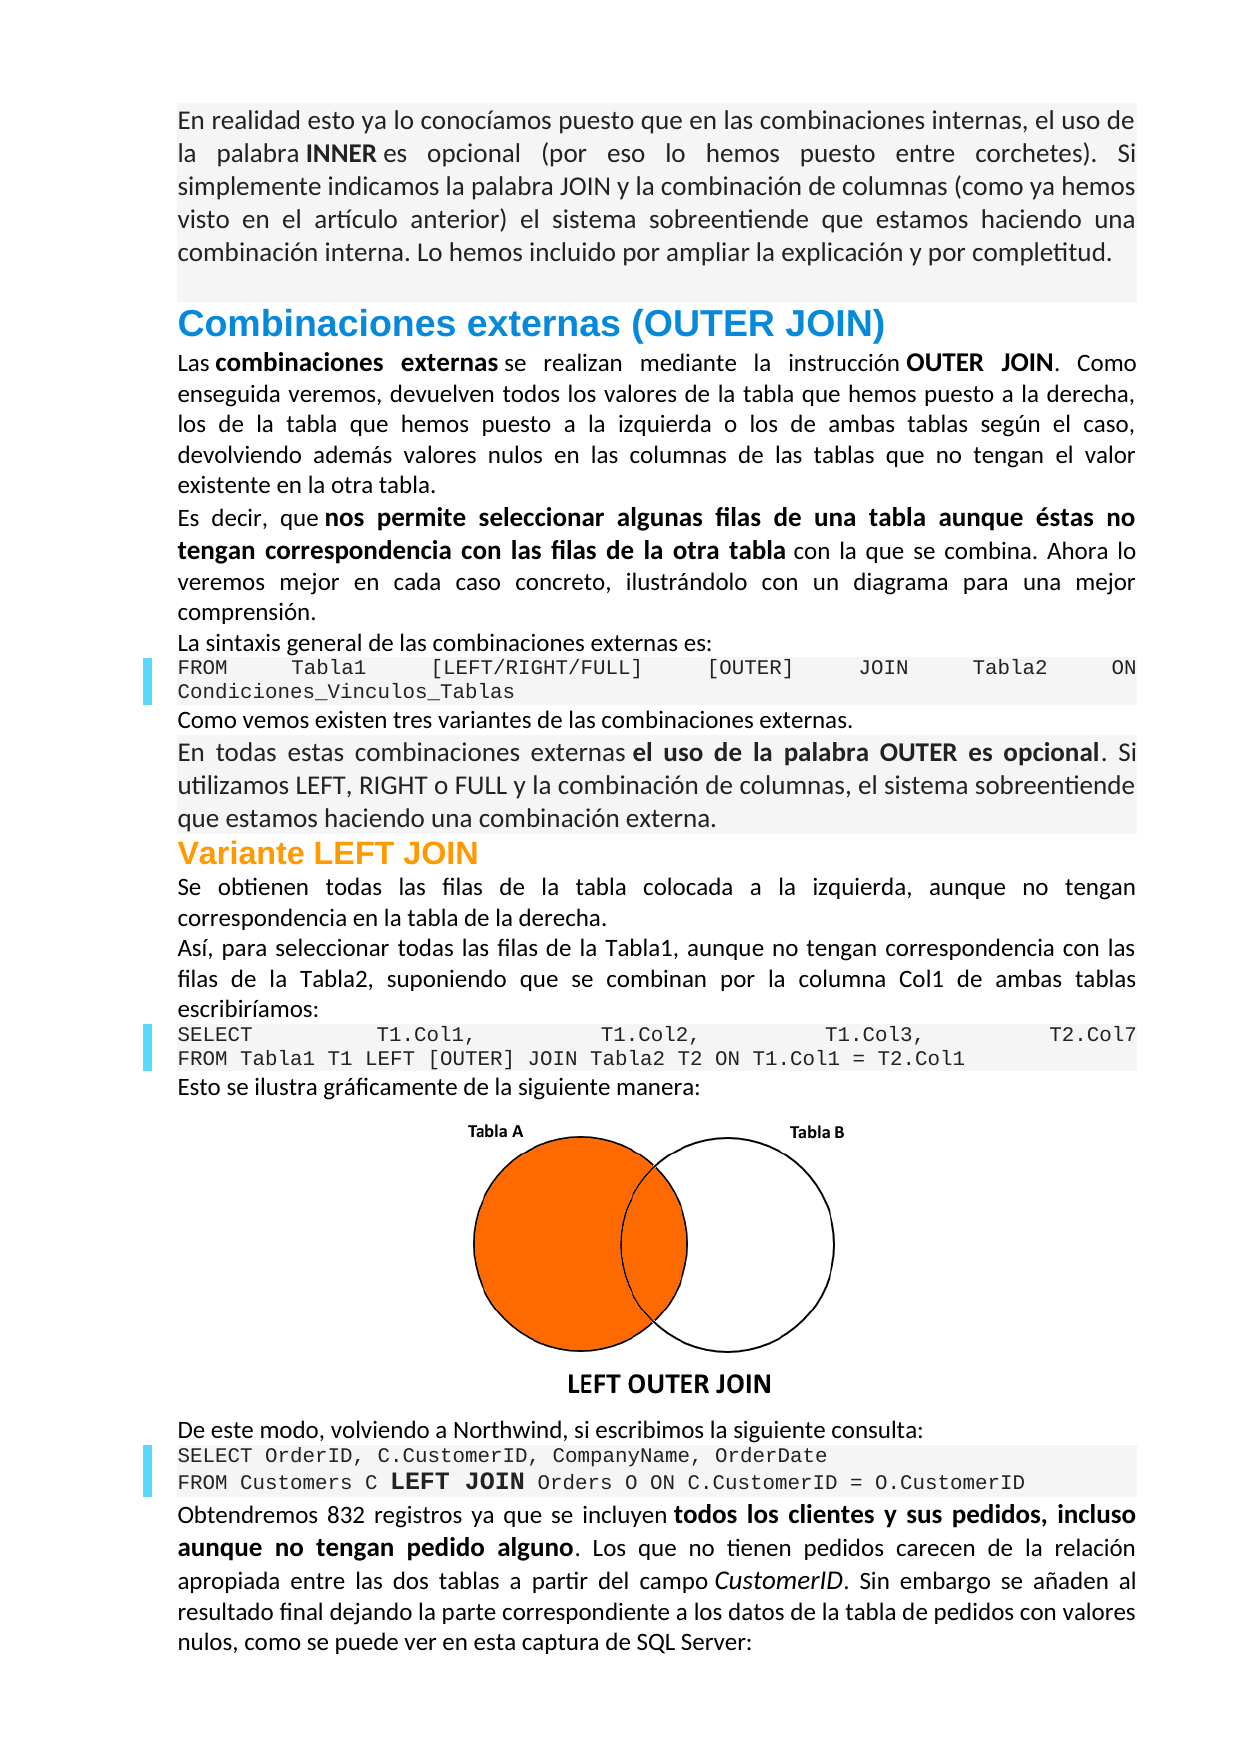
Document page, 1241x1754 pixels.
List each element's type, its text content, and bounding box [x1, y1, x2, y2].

text Así, para seleccionar todas las filas de la Tabla1, aunque no tengan correspondencia con las filas de la Tabla2, suponiendo que se combinan por la columna Col1 de ambas tablas escribiríamos: [177, 932, 1137, 1024]
text Es decir, que nos permite seleccionar algunas filas de una tabla aunque éstas no tengan correspondencia con las filas de la otra tabla con la que se combina. Ahora lo veremos mejor en cada caso concreto, ilustrándolo con un diagrama para una mejor comprensión. [177, 500, 1137, 627]
text FROM Tabla1 [LEFT/RIGHT/FULL] [OUTER] JOIN Tabla2 ON Condiciones_Vinculos_Tablas [177, 657, 1137, 705]
text En realidad esto ya lo conocíamos puesto que en las combinaciones internas, el uso de la palabra INNER es opcional (por eso lo hemos puesto entre corchetes). Si simplemente indicamos la palabra JOIN y la combinación de columnas (como ya hemos visto en el artículo anterior) el sistema sobreentiende que estamos haciendo una combinación interna. Lo hemos incluido por ampliar la explicación y por completitud. [177, 103, 1137, 268]
text Se obtienen todas las filas de la tabla colocada a la izquierda, aunque no tengan correspondencia en la tabla de la derecha. [177, 871, 1137, 932]
picture [435, 1101, 880, 1415]
text SELECT OrderID, C.CustomerID, CompanyName, OrderDate [177, 1445, 1137, 1468]
text Obtendremos 832 registros ya que se incluyen todos los clientes y sus pedidos, incluso aunque no tengan pedido alguno. Los que no tienen pedidos carecen de la relación apropiada entre las dos tablas a partir del campo CustomerID. Sin embargo se añaden al resultado final dejando la parte correspondiente a los datos de la tabla de pedidos con valores nulos, como se puede ver en esta captura de SQL Server: [177, 1497, 1137, 1657]
text SELECT T1.Col1, T1.Col2, T1.Col3, T2.Col7 FROM Tabla1 T1 LEFT [OUTER] JOIN Tabla2 T2 ON T1.Col1 = T2.Col1 [177, 1024, 1137, 1071]
text La sintaxis general de las combinaciones externas es: [177, 627, 1137, 657]
text Variante LEFT JOIN [177, 834, 1137, 871]
text De este modo, volviendo a Northwind, si escribimos la siguiente consulta: [177, 1414, 1137, 1445]
text En todas estas combinaciones externas el uso de la palabra OUTER es opcional. Si utilizamos LEFT, RIGHT o FULL y la combinación de columnas, el sistema sobreentiende que estamos haciendo una combinación externa. [177, 735, 1137, 834]
text Como vemos existen tres variantes de las combinaciones externas. [177, 705, 1137, 735]
text FROM Customers C LEFT JOIN Orders O ON C.CustomerID = O.CustomerID [177, 1468, 1137, 1497]
text Combinaciones externas (OUTER JOIN) [177, 302, 1137, 345]
text Las combinaciones externas se realizan mediante la instrucción OUTER JOIN. Como enseguida veremos, devuelven todos los valores de la tabla que hemos puesto a la derecha, los de la tabla que hemos puesto a la izquierda o los de ambas tablas según el caso, devolviendo además valores nulos en las columnas de las tablas que no tengan el valor existente en la otra tabla. [177, 345, 1137, 500]
text Esto se ilustra gráficamente de la siguiente manera: [177, 1071, 1137, 1102]
